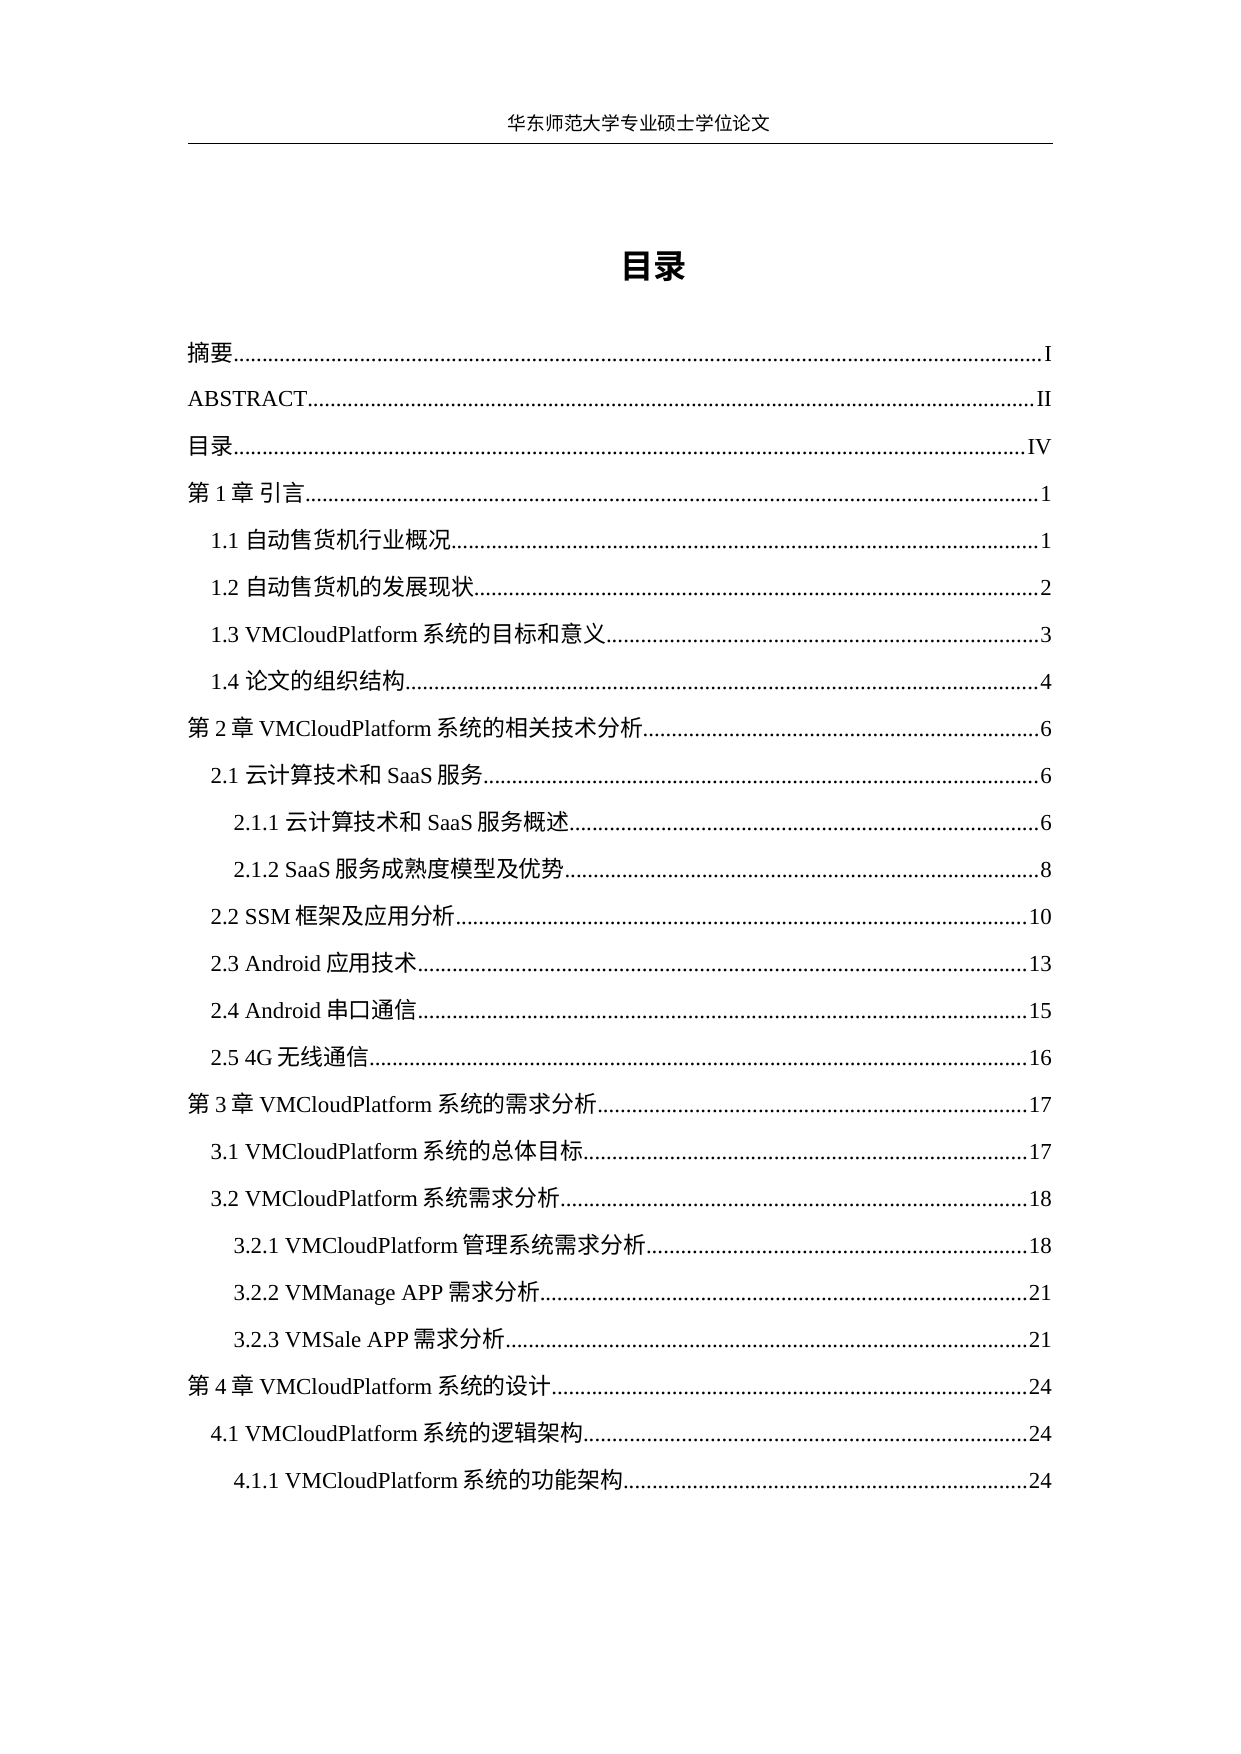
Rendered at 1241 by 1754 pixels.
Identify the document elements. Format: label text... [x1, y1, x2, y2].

text 3.2.3 VMSale APP需求分析 21 [233, 1320, 1053, 1354]
text 3.2.1 VMCloudPlatform管理系统需求分析 18 [233, 1226, 1053, 1260]
text 2.4 Android串口通信 15 [210, 991, 1053, 1025]
text 第2章VMCloudPlatform系统的相关技术分析 6 [187, 709, 1053, 743]
text ABSTRACT II [187, 381, 1053, 415]
text 1.3 VMCloudPlatform系统的目标和意义 3 [210, 616, 1053, 649]
text 1.2 自动售货机的发展现状 2 [210, 568, 1053, 602]
text 1.1 自动售货机行业概况 1 [210, 522, 1053, 556]
text 3.2.2 VMManage APP需求分析 21 [233, 1273, 1053, 1307]
text 2.1 云计算技术和SaaS服务 6 [210, 756, 1053, 790]
text 3.1 VMCloudPlatform系统的总体目标 17 [210, 1132, 1053, 1166]
text 第3章 VMCloudPlatform系统的需求分析 17 [187, 1085, 1053, 1119]
text 摘要 I [187, 334, 1053, 368]
text 第4章 VMCloudPlatform系统的设计 24 [187, 1367, 1053, 1401]
text 2.1.1 云计算技术和SaaS服务概述 6 [233, 803, 1053, 837]
text 4.1.1 VMCloudPlatform系统的功能架构 24 [233, 1461, 1053, 1495]
text 第1章 引言 1 [187, 474, 1053, 508]
text 2.2 SSM框架及应用分析 10 [210, 897, 1053, 931]
text 2.1.2 SaaS服务成熟度模型及优势 8 [233, 850, 1053, 884]
text 1.4 论文的组织结构 4 [210, 662, 1053, 696]
text 4.1 VMCloudPlatform系统的逻辑架构 24 [210, 1414, 1053, 1448]
text 目录 IV [187, 428, 1053, 462]
text 目录 [187, 232, 1053, 300]
text 2.5 4G无线通信 16 [210, 1038, 1053, 1072]
text 3.2 VMCloudPlatform系统需求分析 18 [210, 1179, 1053, 1213]
text 2.3 Android应用技术 13 [210, 944, 1053, 978]
